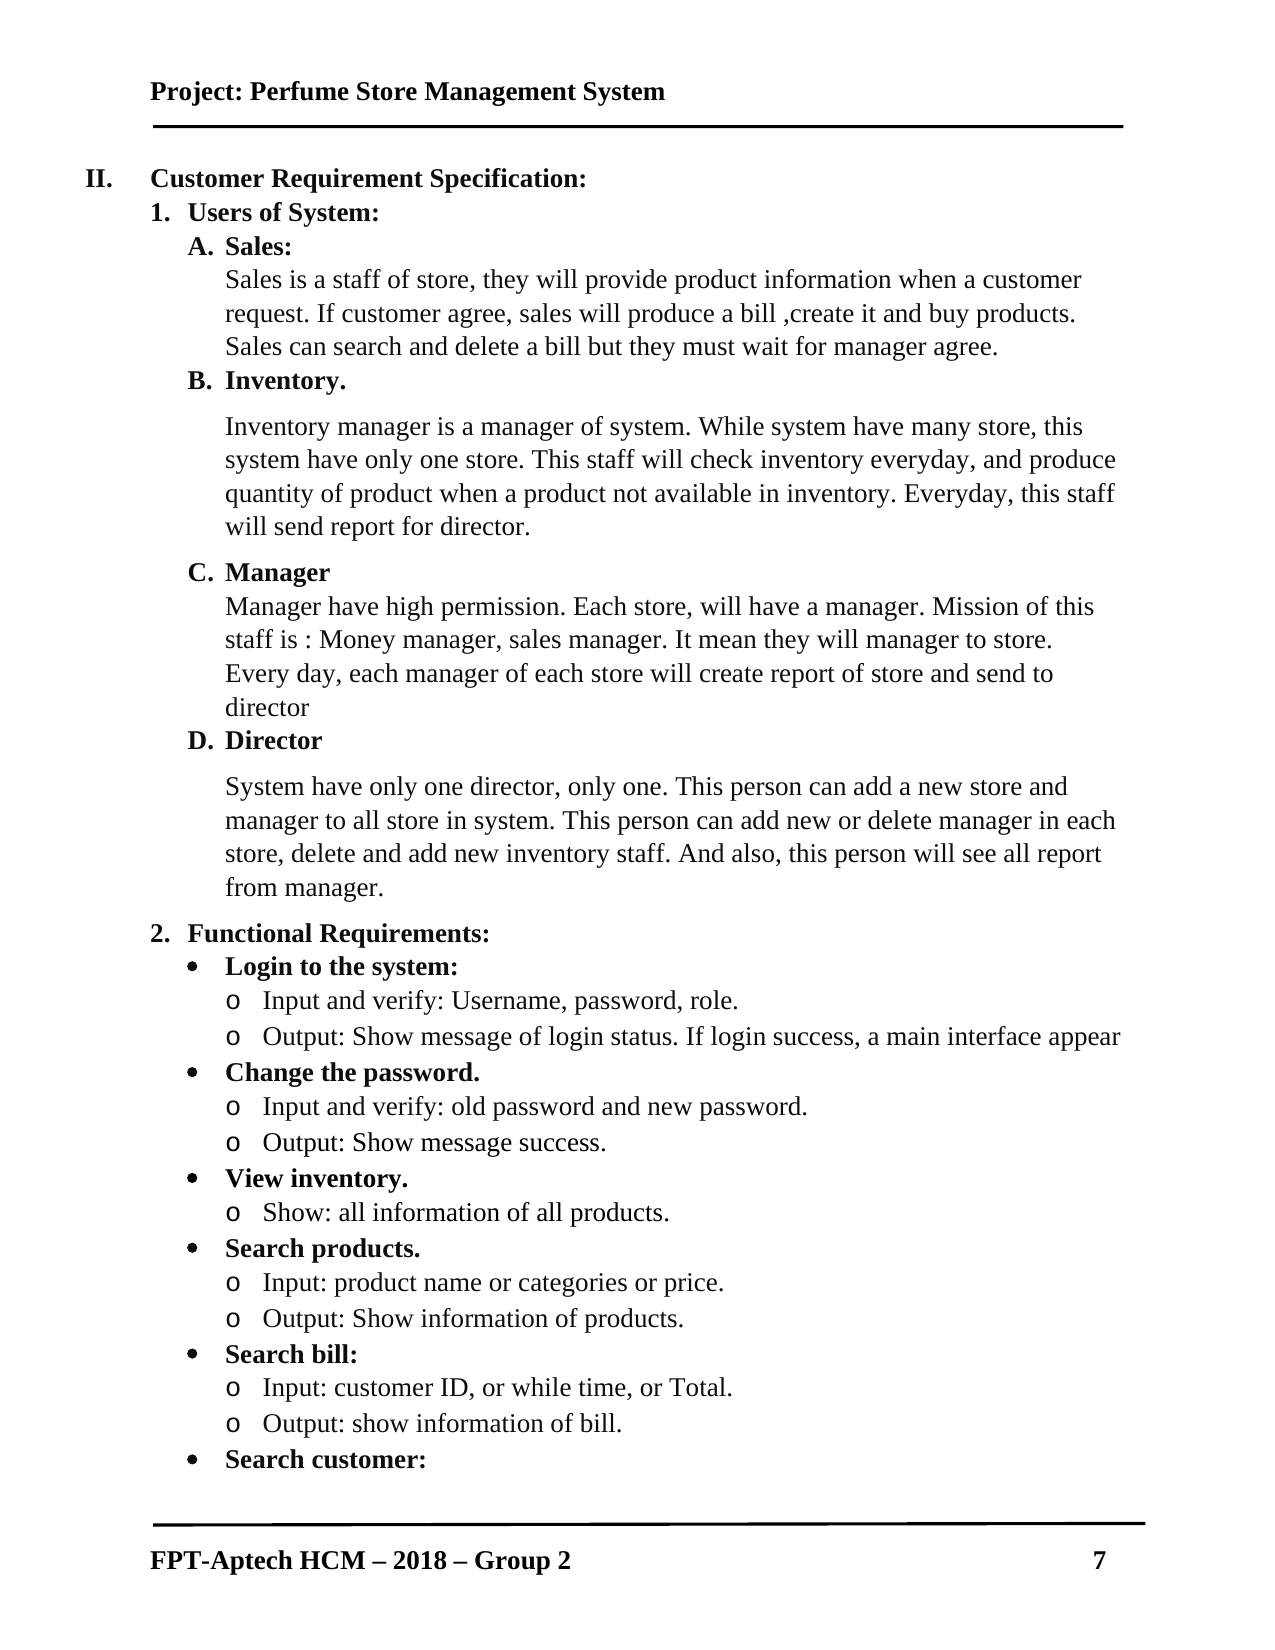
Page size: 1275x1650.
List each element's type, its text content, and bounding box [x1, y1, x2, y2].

list Customer Requirement Specification: [112, 162, 1125, 194]
list Search products. [187, 1232, 1125, 1263]
list View inventory. [187, 1162, 1125, 1193]
list Inventory. [187, 364, 1125, 395]
list Login to the system: [187, 950, 1125, 982]
text System have only one director, only one. This person can add a new store and manager to all store in system. This person can add new or delete manager in each store, delete and add new inventory staff. And also, this person will see all report from manager. [225, 770, 1125, 902]
list Sales is a staff of store, they will provide product information when a customer request. If customer agree, sales will produce a bill ,create it and buy products. Sales can search and delete a bill but they must wait for manager agree. [225, 263, 1125, 361]
list Search customer: [187, 1443, 1125, 1475]
list Users of System: [150, 196, 1125, 227]
list Manager [187, 556, 1125, 588]
text Inventory manager is a manager of system. While system have many store, this system have only one store. This staff will check inventory everyday, and produce quantity of product when a product not available in inventory. Everyday, this staff will send report for director. [225, 410, 1125, 542]
list Output: show information of bill. [225, 1407, 1125, 1441]
list Search bill: [187, 1338, 1125, 1369]
list Change the password. [187, 1056, 1125, 1087]
list Input and verify: old password and new password. [225, 1090, 1125, 1123]
list Functional Requirements: [150, 917, 1125, 948]
list Show: all information of all products. [225, 1196, 1125, 1229]
list Sales: [187, 229, 1125, 261]
list Input and verify: Username, password, role. [225, 984, 1125, 1018]
list Output: Show message success. [225, 1126, 1125, 1159]
list Output: Show information of products. [225, 1302, 1125, 1335]
list Input: customer ID, or while time, or Total. [225, 1371, 1125, 1405]
list Manager have high permission. Each store, will have a manager. Mission of this staff is : Money manager, sales manager. It mean they will manager to store. [225, 590, 1125, 655]
list Output: Show message of login status. If login success, a main interface appear [225, 1020, 1125, 1054]
list Input: product name or categories or price. [225, 1266, 1125, 1299]
list Director [187, 724, 1125, 755]
list Every day, each manager of each store will create report of store and send to director [225, 657, 1125, 722]
